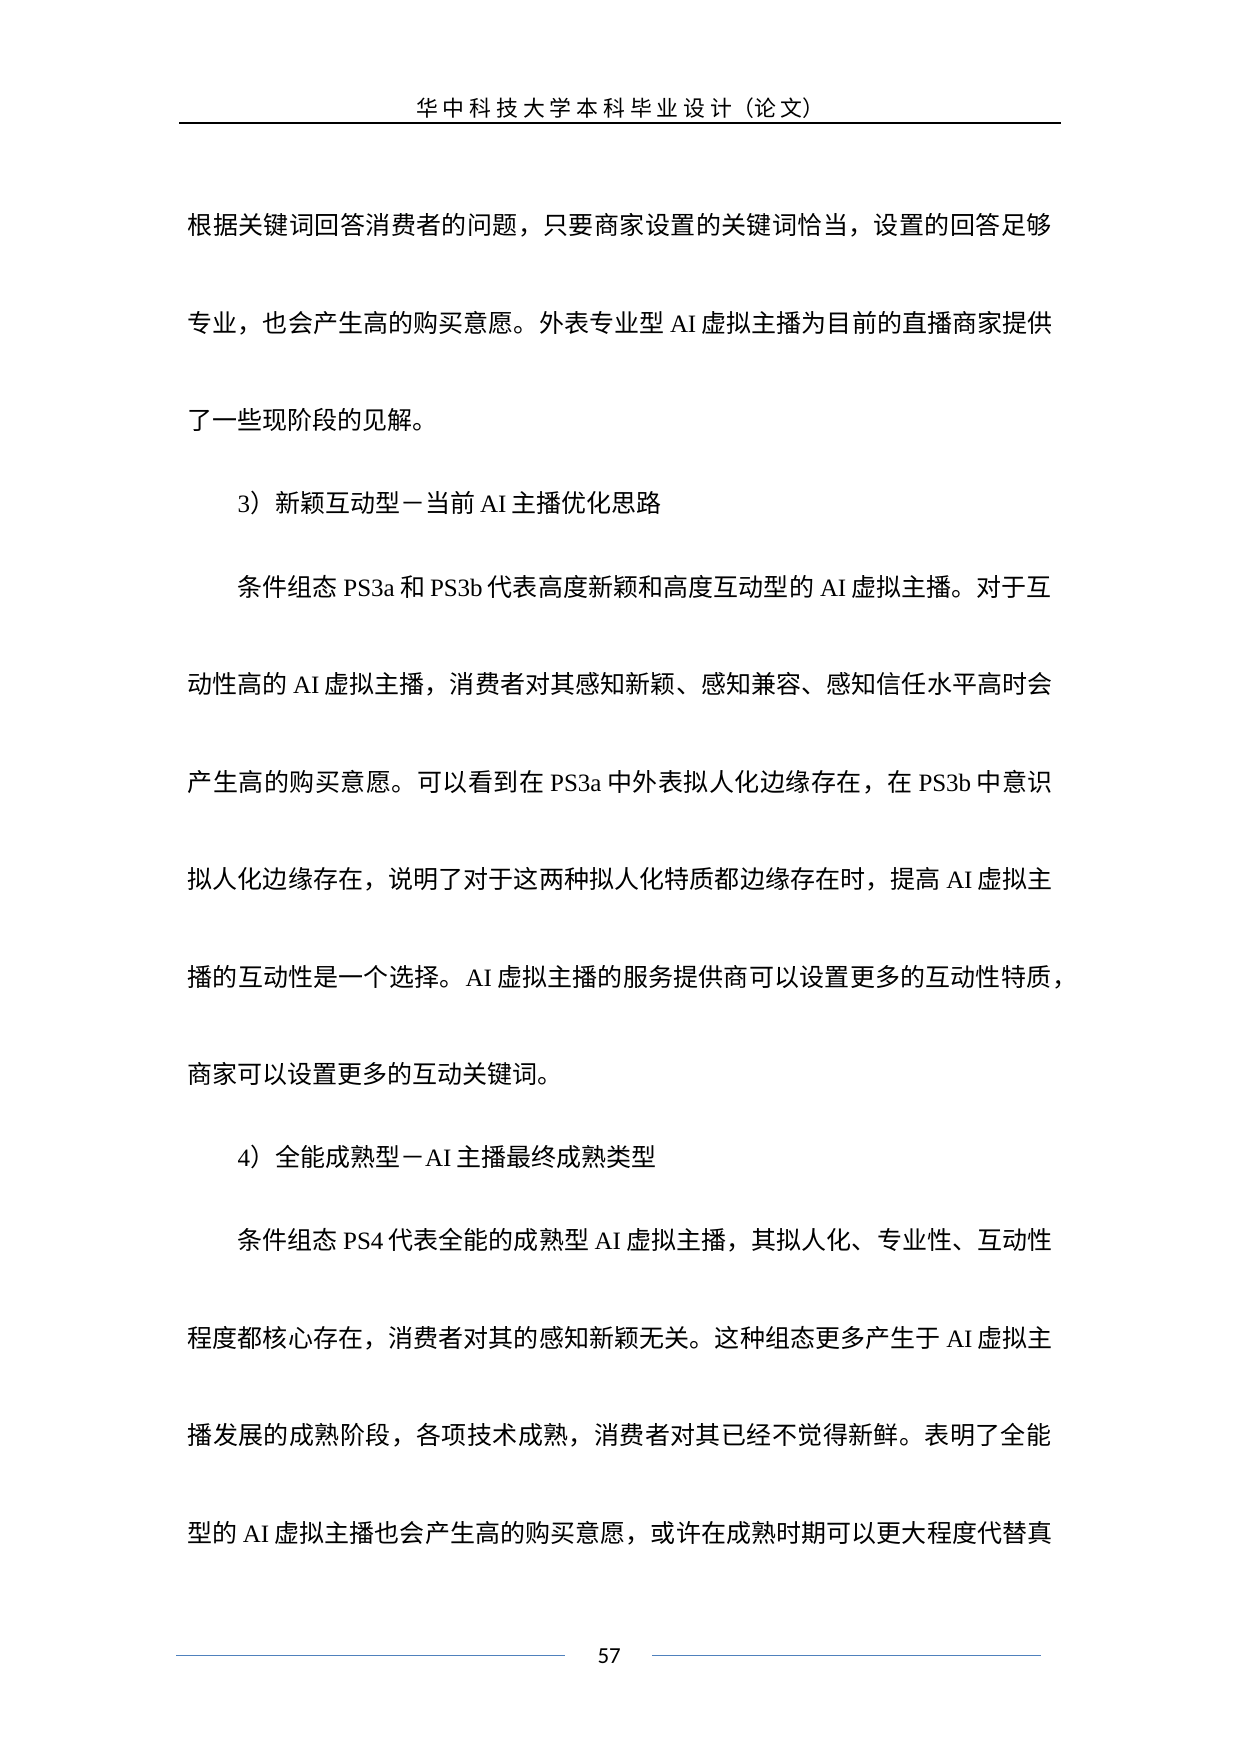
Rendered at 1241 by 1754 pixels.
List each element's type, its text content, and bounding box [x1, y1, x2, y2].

text 4）全能成熟型－AI主播最终成熟类型 [187, 1123, 1053, 1188]
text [187, 191, 1053, 451]
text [187, 1206, 1053, 1564]
text 3）新颖互动型－当前AI主播优化思路 [187, 469, 1053, 534]
text 条件组态PS3a和PS3b代表高度新颖和高度互动型的AI虚拟主播。对于互动性高的AI虚拟主播，消费者对其感知新颖、感知兼容、感知信任水平高时会产生高的购买意愿。可以看到在PS3a中外表拟人化边缘存在，在PS3b中意识拟人化边缘存在，说明了对于这两种拟人化特质都边缘存在时，提高AI虚拟主播的互动性是一个选择。AI虚拟主播的服务提供商可以设置更多的互动性特质，商家可以设置更多的互动关键词。 [187, 553, 1053, 1105]
